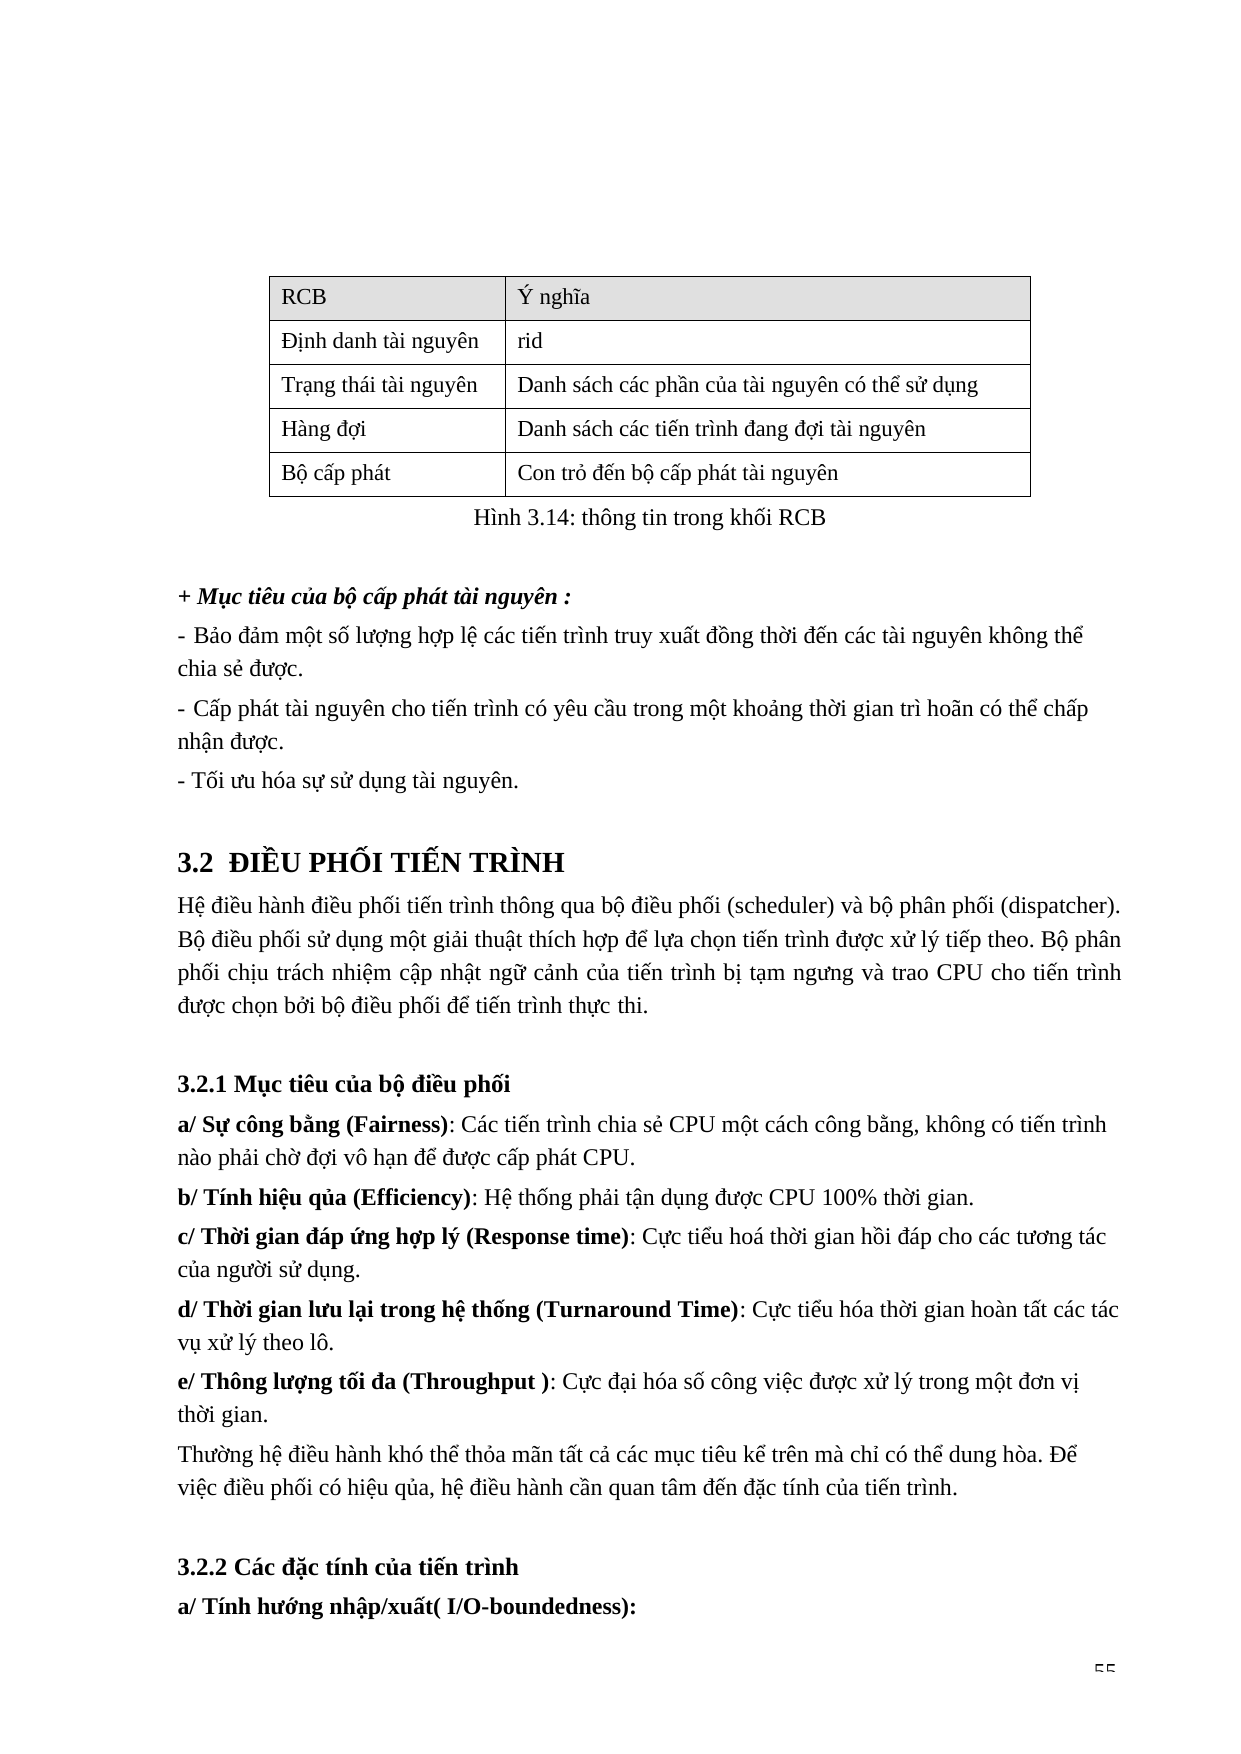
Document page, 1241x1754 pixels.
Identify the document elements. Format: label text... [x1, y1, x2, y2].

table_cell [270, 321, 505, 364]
text Hệ điều hành điều phối tiến trình thông qua bộ điều phối (scheduler) và bộ phân phối (dispatcher). Bộ điều phối sử dụng một giải thuật thích hợp để lựa chọn tiến trình được xử lý tiếp theo. Bộ phân phối chịu trách nhiệm cập nhật ngữ cảnh của tiến trình bị tạm ngưng và trao CPU cho tiến trình được chọn bởi bộ điều phối để tiến trình thực thi. [177, 891, 1123, 1018]
text Hình 3.14: thông tin trong khối RCB [253, 503, 1047, 531]
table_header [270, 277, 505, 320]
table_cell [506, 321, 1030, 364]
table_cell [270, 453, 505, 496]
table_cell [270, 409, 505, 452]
subtitle + Mục tiêu của bộ cấp phát tài nguyên : [177, 582, 1146, 610]
list Bảo đảm một số lượng hợp lệ các tiến trình truy xuất đồng thời đến các tài nguyên không thể chia sẻ được. [177, 621, 1123, 682]
list Cấp phát tài nguyên cho tiến trình có yêu cầu trong một khoảng thời gian trì hoãn có thể chấp nhận được. [177, 694, 1123, 754]
list Tối ưu hóa sự sử dụng tài nguyên. [177, 766, 1146, 794]
subtitle Mục tiêu của bộ điều phối [177, 1069, 1146, 1098]
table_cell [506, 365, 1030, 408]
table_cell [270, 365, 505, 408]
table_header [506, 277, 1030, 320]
subtitle ĐIỀU PHỐI TIẾN TRÌNH [177, 845, 1146, 879]
text a/ Sự công bằng (Fairness): Các tiến trình chia sẻ CPU một cách công bằng, không có tiến trình nào phải chờ đợi vô hạn để được cấp phát CPU. [177, 1110, 1123, 1171]
text việc điều phối có hiệu qủa, hệ điều hành cần quan tâm đến đặc tính của tiến trình. [177, 1473, 1146, 1500]
text e/ Thông lượng tối đa (Throughput ): Cực đại hóa số công việc được xử lý trong một đơn vị thời gian. [177, 1367, 1104, 1428]
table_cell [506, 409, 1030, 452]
subtitle a/ Tính hướng nhập/xuất( I/O-boundedness): [177, 1592, 1146, 1620]
text c/ Thời gian đáp ứng hợp lý (Response time): Cực tiểu hoá thời gian hồi đáp cho các tương tác của người sử dụng. [177, 1222, 1123, 1283]
subtitle Các đặc tính của tiến trình [177, 1552, 1146, 1580]
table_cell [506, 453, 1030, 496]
text Thường hệ điều hành khó thể thỏa mãn tất cả các mục tiêu kể trên mà chỉ có thể dung hòa. Để [177, 1440, 1146, 1467]
text b/ Tính hiệu qủa (Efficiency): Hệ thống phải tận dụng được CPU 100% thời gian. [177, 1183, 1146, 1210]
text d/ Thời gian lưu lại trong hệ thống (Turnaround Time): Cực tiểu hóa thời gian hoàn tất các tác vụ xử lý theo lô. [177, 1295, 1123, 1355]
